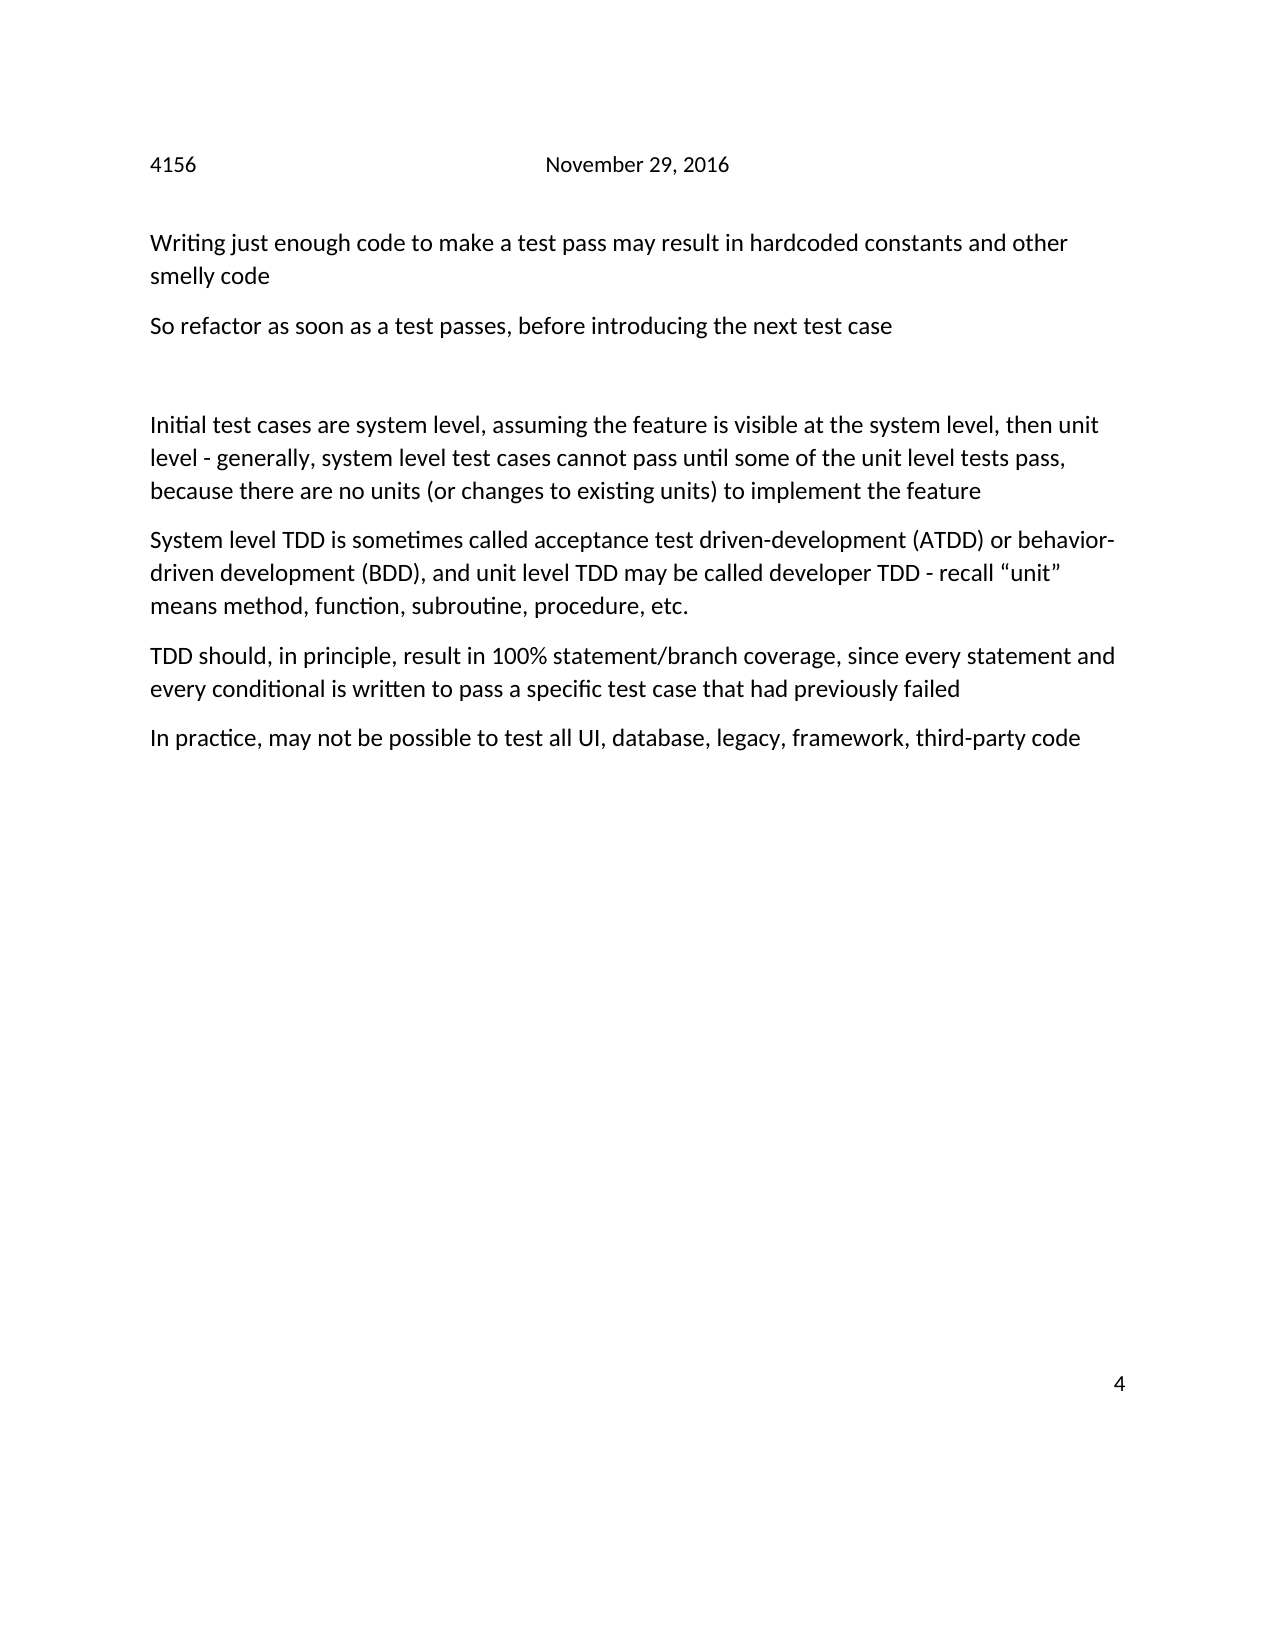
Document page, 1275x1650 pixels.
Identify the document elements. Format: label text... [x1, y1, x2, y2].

text System level TDD is sometimes called acceptance test driven-development (ATDD) or behavior-driven development (BDD), and unit level TDD may be called developer TDD - recall “unit” means method, function, subroutine, procedure, etc. [150, 525, 1125, 621]
text So refactor as soon as a test passes, before introducing the next test case [150, 310, 1125, 341]
text TDD should, in principle, result in 100% statement/branch coverage, since every statement and every conditional is written to pass a specific test case that had previously failed [150, 640, 1125, 703]
text Writing just enough code to make a test pass may result in hardcoded constants and other smelly code [150, 228, 1125, 291]
text Initial test cases are system level, assuming the feature is visible at the system level, then unit level - generally, system level test cases cannot pass until some of the unit level tests pass, because there are no units (or changes to existing units) to implement the feature [150, 409, 1125, 506]
text In practice, may not be possible to test all UI, database, legacy, framework, third-party code [150, 723, 1125, 753]
